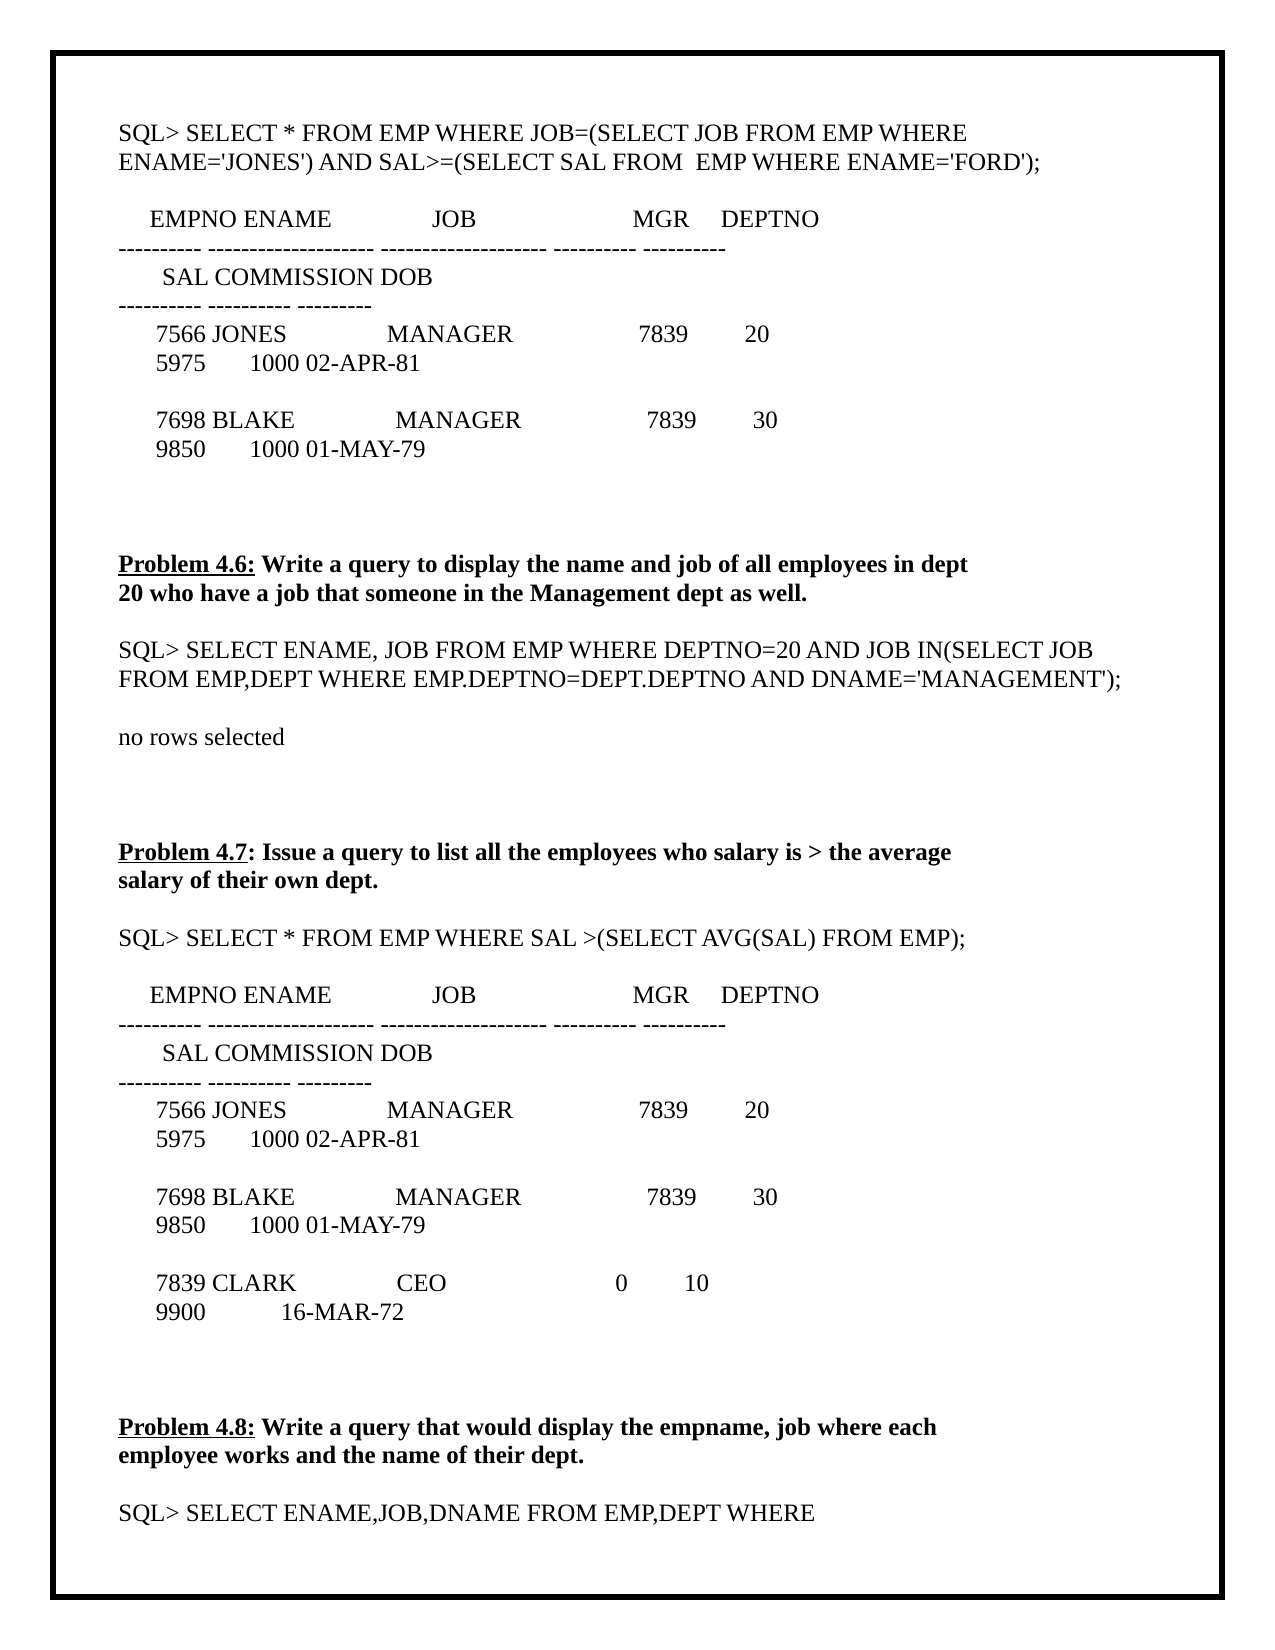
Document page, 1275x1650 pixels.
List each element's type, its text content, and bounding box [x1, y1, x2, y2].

text ---------- -------------------- -------------------- ---------- ---------- [118, 1009, 1157, 1038]
text salary of their own dept. [118, 866, 1157, 894]
text EMPNO ENAME JOB MGR DEPTNO [118, 981, 1157, 1009]
text SQL> SELECT * FROM EMP WHERE JOB=(SELECT JOB FROM EMP WHERE ENAME='JONES') AND SAL>=(SELECT SAL FROM EMP WHERE ENAME='FORD'); [118, 118, 1157, 176]
text no rows selected [118, 722, 1157, 751]
text Problem 4.8: Write a query that would display the empname, job where each [118, 1412, 1157, 1441]
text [118, 1498, 1157, 1527]
text 7839 CLARK CEO 0 10 [118, 1268, 1157, 1297]
text 9850 1000 01-MAY-79 [118, 434, 1157, 463]
text SQL> SELECT ENAME, JOB FROM EMP WHERE DEPTNO=20 AND JOB IN(SELECT JOB FROM EMP,DEPT WHERE EMP.DEPTNO=DEPT.DEPTNO AND DNAME='MANAGEMENT'); [118, 636, 1157, 693]
text 7698 BLAKE MANAGER 7839 30 [118, 406, 1157, 434]
text EMPNO ENAME JOB MGR DEPTNO [118, 204, 1157, 233]
text employee works and the name of their dept. [118, 1441, 1157, 1469]
text ---------- ---------- --------- [118, 291, 1157, 319]
text Problem 4.6: Write a query to display the name and job of all employees in dept [118, 549, 1157, 578]
text SAL COMMISSION DOB [118, 262, 1157, 291]
text SAL COMMISSION DOB [118, 1038, 1157, 1067]
text 5975 1000 02-APR-81 [118, 1124, 1157, 1153]
text SQL> SELECT * FROM EMP WHERE SAL >(SELECT AVG(SAL) FROM EMP); [118, 923, 1157, 952]
text 7698 BLAKE MANAGER 7839 30 [118, 1182, 1157, 1211]
text 5975 1000 02-APR-81 [118, 348, 1157, 377]
text ---------- ---------- --------- [118, 1067, 1157, 1096]
text 9900 16-MAR-72 [118, 1297, 1157, 1326]
text 7566 JONES MANAGER 7839 20 [118, 1096, 1157, 1124]
text 9850 1000 01-MAY-79 [118, 1211, 1157, 1239]
text 7566 JONES MANAGER 7839 20 [118, 319, 1157, 348]
text Problem 4.7: Issue a query to list all the employees who salary is > the average [118, 837, 1157, 866]
text ---------- -------------------- -------------------- ---------- ---------- [118, 233, 1157, 262]
text 20 who have a job that someone in the Management dept as well. [118, 578, 1157, 607]
